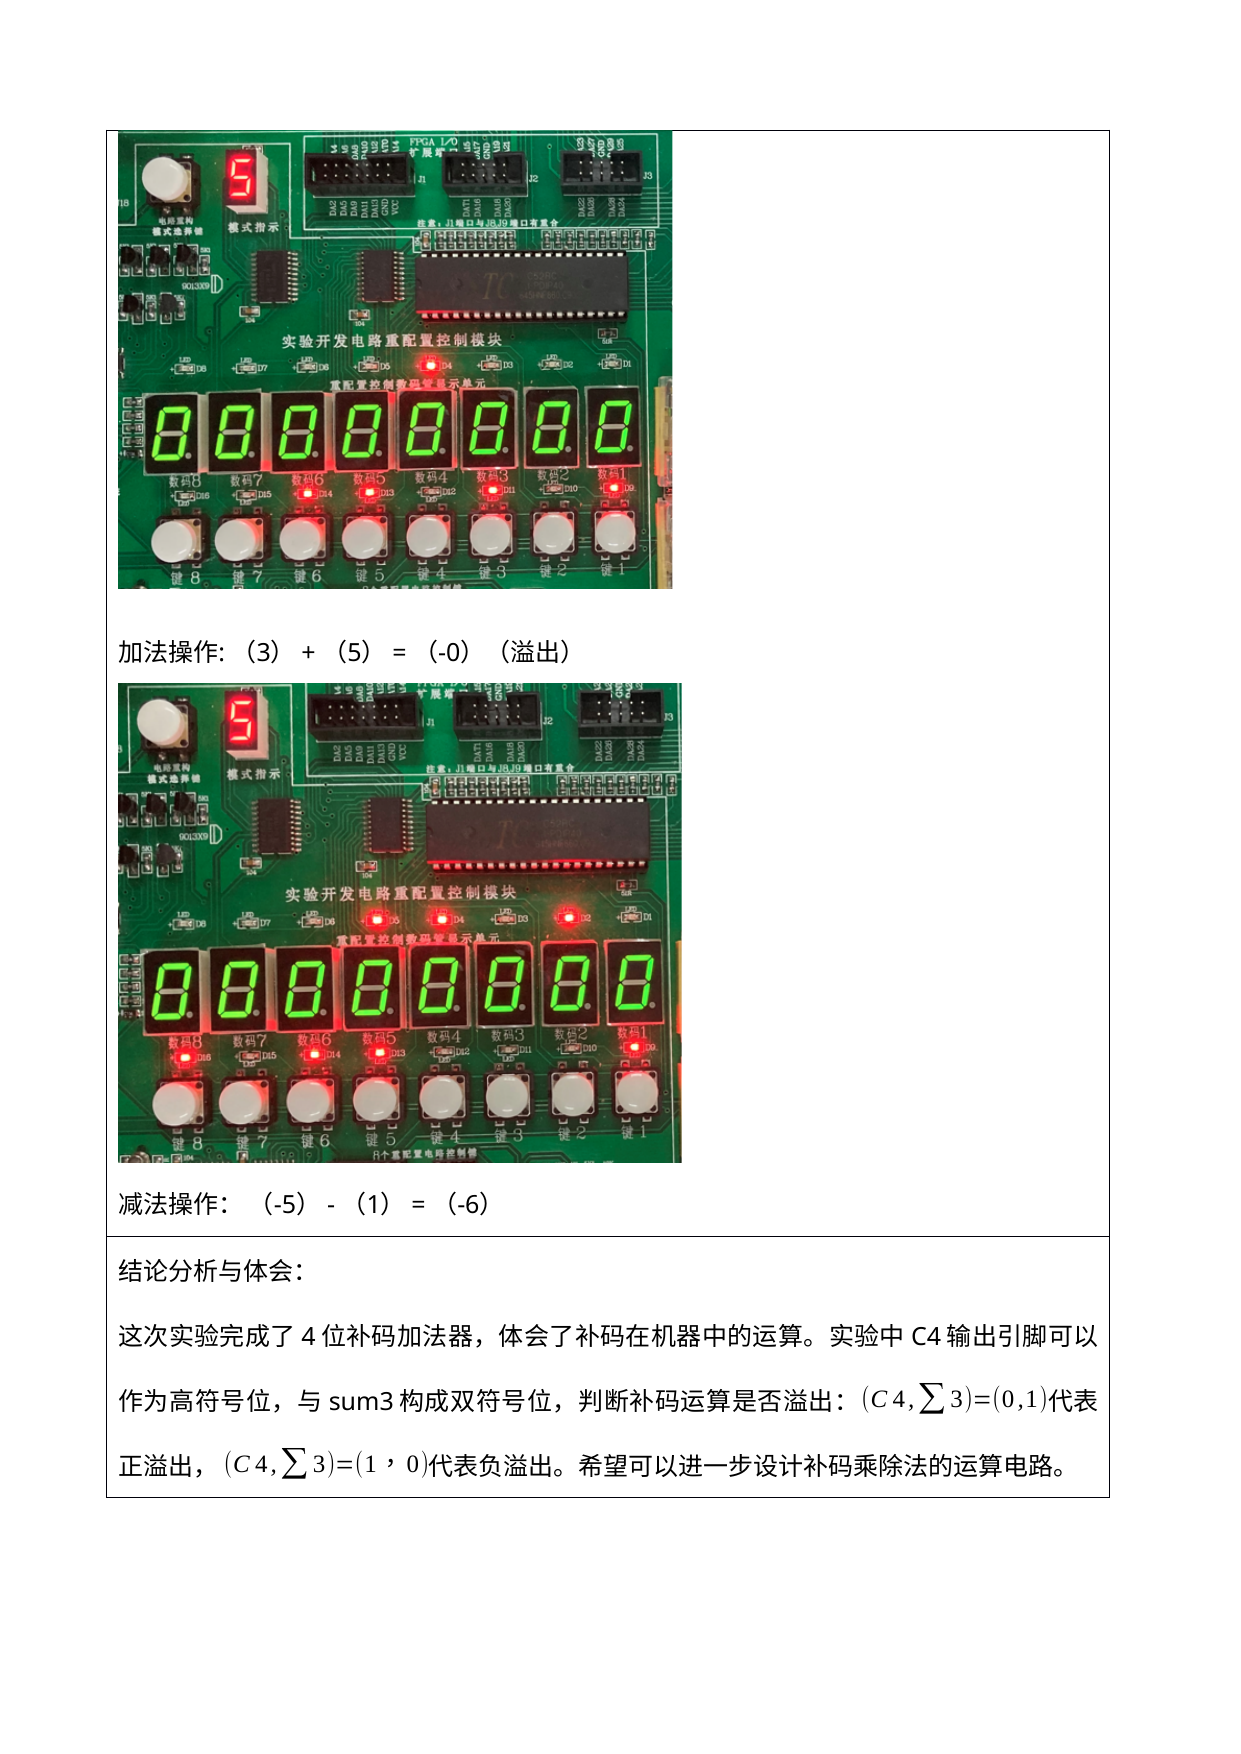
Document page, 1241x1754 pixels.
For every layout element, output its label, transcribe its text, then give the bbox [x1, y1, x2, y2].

picture [118, 683, 682, 1163]
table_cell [107, 131, 1109, 1236]
table_cell 结论分析与体会： 这次实验完成了4位补码加法器，体会了补码在机器中的运算。实验中C4输出引脚可以作为高符号位，与sum3构成双符号位，判断补码运算是否溢出：代表正溢出， 代表负溢出。希望可以进一步设计补码乘除法的运算电路。 [107, 1237, 1109, 1497]
picture [118, 130, 673, 589]
